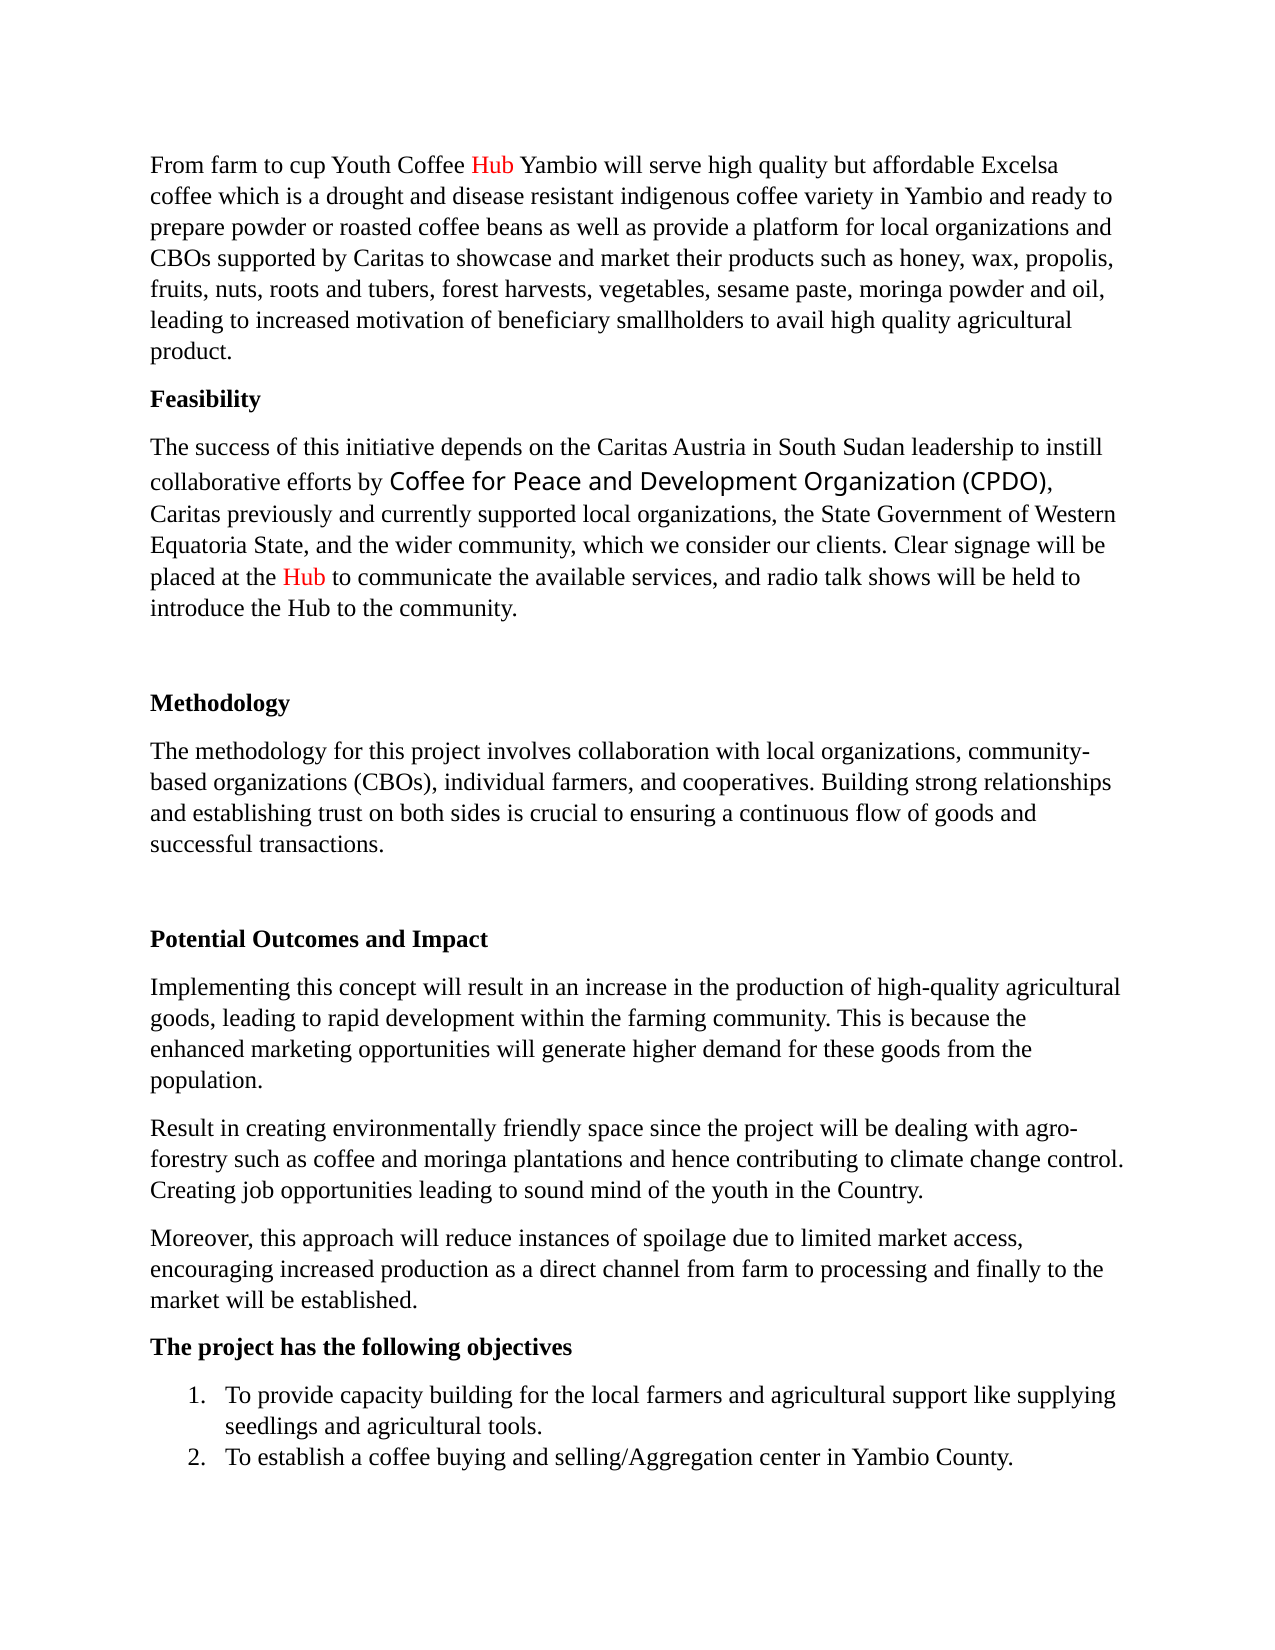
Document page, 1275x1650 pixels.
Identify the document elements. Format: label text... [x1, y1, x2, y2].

text The methodology for this project involves collaboration with local organizations, community-based organizations (CBOs), individual farmers, and cooperatives. Building strong relationships and establishing trust on both sides is crucial to ensuring a continuous flow of goods and successful transactions. [150, 736, 1125, 858]
text Feasibility [150, 384, 1125, 413]
text The project has the following objectives [150, 1332, 1125, 1361]
list To provide capacity building for the local farmers and agricultural support like supplying seedlings and agricultural tools. [187, 1380, 1125, 1440]
text Methodology [150, 688, 1125, 717]
text Potential Outcomes and Impact [150, 924, 1125, 953]
text The success of this initiative depends on the Caritas Austria in South Sudan leadership to instill collaborative efforts by Coffee for Peace and Development Organization (CPDO), Caritas previously and currently supported local organizations, the State Government of Western Equatoria State, and the wider community, which we consider our clients. Clear signage will be placed at the Hub to communicate the available services, and radio talk shows will be held to introduce the Hub to the community. [150, 432, 1125, 621]
text From farm to cup Youth Coffee Hub Yambio will serve high quality but affordable Excelsa coffee which is a drought and disease resistant indigenous coffee variety in Yambio and ready to prepare powder or roasted coffee beans as well as provide a platform for local organizations and CBOs supported by Caritas to showcase and market their products such as honey, wax, propolis, fruits, nuts, roots and tubers, forest harvests, vegetables, sesame paste, moringa powder and oil, leading to increased motivation of beneficiary smallholders to avail high quality agricultural product. [150, 150, 1125, 365]
text Result in creating environmentally friendly space since the project will be dealing with agro-forestry such as coffee and moringa plantations and hence contributing to climate change control. Creating job opportunities leading to sound mind of the youth in the Country. [150, 1113, 1125, 1204]
text Moreover, this approach will reduce instances of spoilage due to limited market access, encouraging increased production as a direct channel from farm to processing and finally to the market will be established. [150, 1223, 1125, 1313]
list To establish a coffee buying and selling/Aggregation center in Yambio County. [187, 1442, 1125, 1471]
text Implementing this concept will result in an increase in the production of high-quality agricultural goods, leading to rapid development within the farming community. This is because the enhanced marketing opportunities will generate higher demand for these goods from the population. [150, 972, 1125, 1094]
